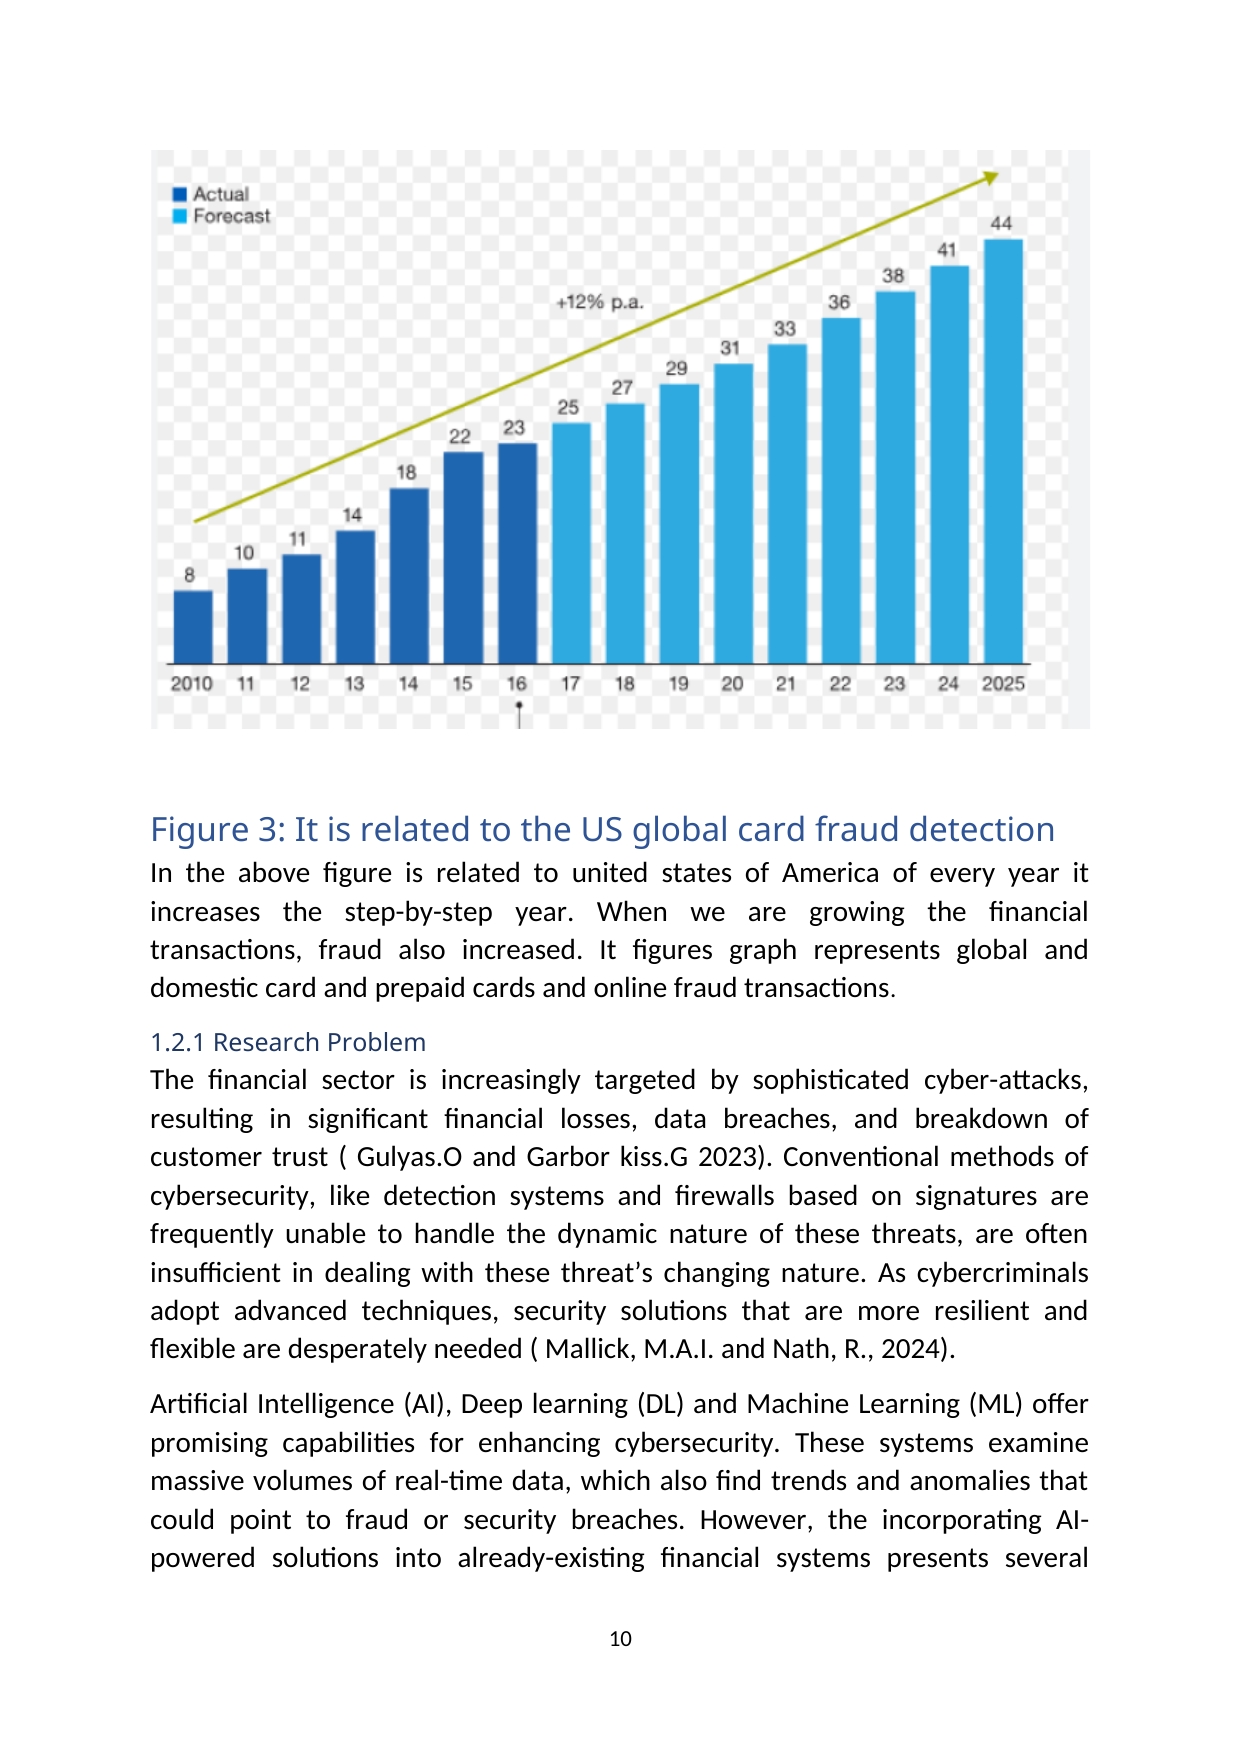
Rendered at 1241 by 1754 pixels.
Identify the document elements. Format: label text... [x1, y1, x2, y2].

text In the above figure is related to united states of America of every year it increases the step-by-step year. When we are growing the financial transactions, fraud also increased. It figures graph represents global and domestic card and prepaid cards and online fraud transactions. [150, 854, 1090, 1005]
subtitle Figure 3: It is related to the US global card fraud detection [150, 805, 1090, 851]
text The financial sector is increasingly targeted by sophisticated cyber-attacks, resulting in significant financial losses, data breaches, and breakdown of customer trust ( Gulyas.O and Garbor kiss.G 2023). Conventional methods of cybersecurity, like detection systems and firewalls based on signatures are frequently unable to handle the dynamic nature of these threats, are often insufficient in dealing with these threat’s changing nature. As cybercriminals adopt advanced techniques, security solutions that are more resilient and flexible are desperately needed ( Mallick, M.A.I. and Nath, R., 2024). [150, 1061, 1090, 1366]
picture [150, 150, 1091, 729]
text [150, 1386, 1090, 1575]
subtitle 1.2.1 Research Problem [150, 1025, 1090, 1059]
